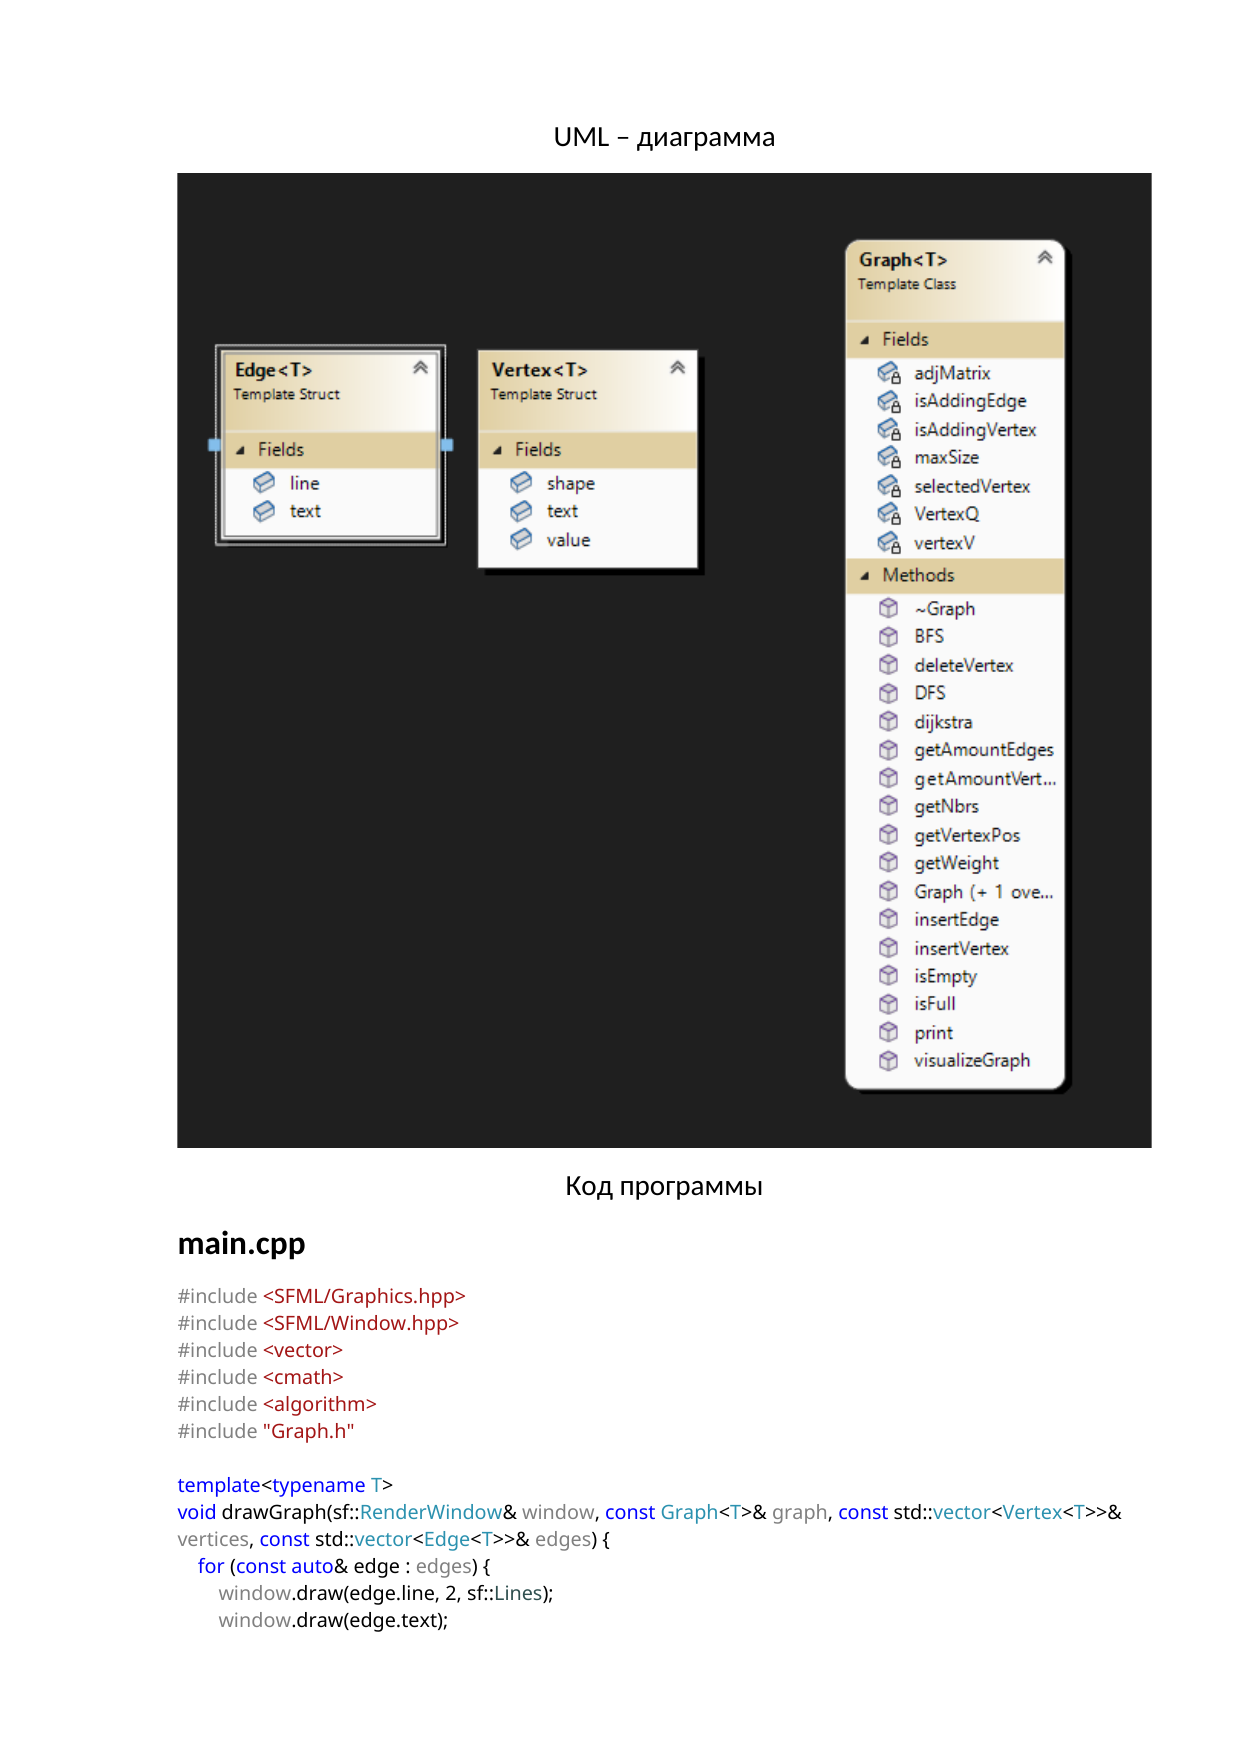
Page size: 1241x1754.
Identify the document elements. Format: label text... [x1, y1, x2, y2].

text #include <cmath> [177, 1363, 1152, 1390]
text for (const auto& edge : edges) { [177, 1552, 1152, 1579]
text #include <vector> [177, 1336, 1152, 1363]
text template<typename T> [177, 1471, 1152, 1498]
text UML – диаграмма [177, 118, 1152, 154]
text #include <SFML/Window.hpp> [177, 1309, 1152, 1336]
text Код программы [177, 1167, 1152, 1202]
text #include <SFML/Graphics.hpp> [177, 1282, 1152, 1309]
text #include "Graph.h" [177, 1417, 1152, 1444]
text void drawGraph(sf::RenderWindow& window, const Graph<T>& graph, const std::vector<Vertex<T>>& vertices, const std::vector<Edge<T>>& edges) { [177, 1498, 1152, 1552]
text #include <algorithm> [177, 1390, 1152, 1417]
text window.draw(edge.line, 2, sf::Lines); [177, 1579, 1152, 1606]
text main.cpp [177, 1222, 1152, 1262]
picture [177, 173, 1152, 1148]
text window.draw(edge.text); [177, 1606, 1152, 1633]
